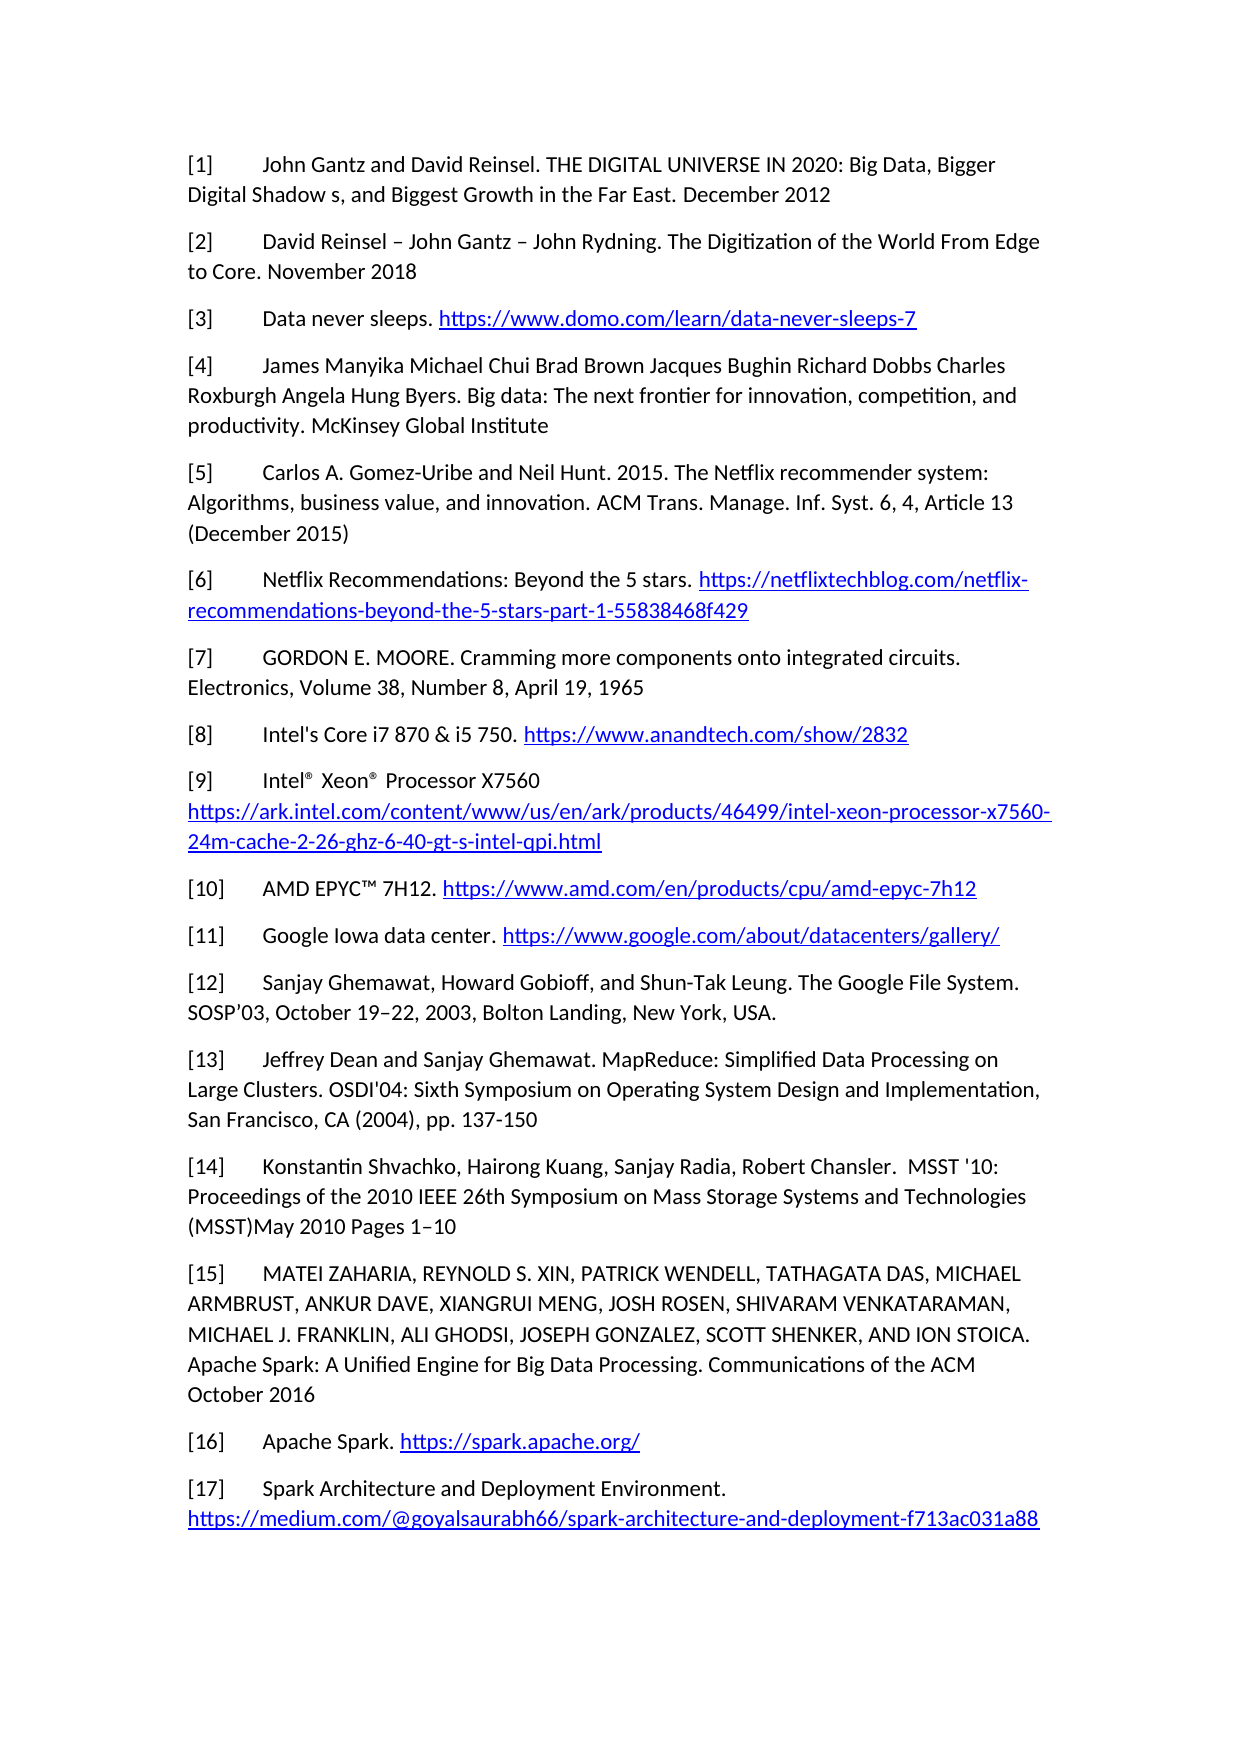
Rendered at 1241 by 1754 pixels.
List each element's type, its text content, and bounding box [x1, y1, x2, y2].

text [14] Konstantin Shvachko, Hairong Kuang, Sanjay Radia, Robert Chansler. MSST '10: Proceedings of the 2010 IEEE 26th Symposium on Mass Storage Systems and Technologies (MSST)May 2010 Pages 1–10 [187, 1152, 1053, 1241]
text [2] David Reinsel – John Gantz – John Rydning. The Digitization of the World From Edge to Core. November 2018 [187, 227, 1053, 285]
text [8] Intel's Core i7 870 & i5 750. https://www.anandtech.com/show/2832 [187, 720, 1053, 748]
text [7] GORDON E. MOORE. Cramming more components onto integrated circuits. Electronics, Volume 38, Number 8, April 19, 1965 [187, 643, 1053, 701]
text [5] Carlos A. Gomez-Uribe and Neil Hunt. 2015. The Netflix recommender system: Algorithms, business value, and innovation. ACM Trans. Manage. Inf. Syst. 6, 4, Article 13 (December 2015) [187, 458, 1053, 547]
text [4] James Manyika Michael Chui Brad Brown Jacques Bughin Richard Dobbs Charles Roxburgh Angela Hung Byers. Big data: The next frontier for innovation, competition, and productivity. McKinsey Global Institute [187, 351, 1053, 439]
text [1] John Gantz and David Reinsel. THE DIGITAL UNIVERSE IN 2020: Big Data, Bigger Digital Shadow s, and Biggest Growth in the Far East. December 2012 [187, 150, 1053, 208]
text [3] Data never sleeps. https://www.domo.com/learn/data-never-sleeps-7 [187, 304, 1053, 332]
text [16] Apache Spark. https://spark.apache.org/ [187, 1427, 1053, 1455]
text [17] Spark Architecture and Deployment Environment. https://medium.com/@goyalsaurabh66/spark-architecture-and-deployment-f713ac031a88 [187, 1474, 1053, 1532]
text [10] AMD EPYC™ 7H12. https://www.amd.com/en/products/cpu/amd-epyc-7h12 [187, 874, 1053, 902]
text [6] Netflix Recommendations: Beyond the 5 stars. https://netflixtechblog.com/netflix-recommendations-beyond-the-5-stars-part-1-55838468f429 [187, 566, 1053, 624]
text [12] Sanjay Ghemawat, Howard Gobioff, and Shun-Tak Leung. The Google File System. SOSP’03, October 19–22, 2003, Bolton Landing, New York, USA. [187, 968, 1053, 1026]
text [15] MATEI ZAHARIA, REYNOLD S. XIN, PATRICK WENDELL, TATHAGATA DAS, MICHAEL ARMBRUST, ANKUR DAVE, XIANGRUI MENG, JOSH ROSEN, SHIVARAM VENKATARAMAN, MICHAEL J. FRANKLIN, ALI GHODSI, JOSEPH GONZALEZ, SCOTT SHENKER, AND ION STOICA. Apache Spark: A Unified Engine for Big Data Processing. Communications of the ACM October 2016 [187, 1259, 1053, 1408]
text [13] Jeffrey Dean and Sanjay Ghemawat. MapReduce: Simplified Data Processing on Large Clusters. OSDI'04: Sixth Symposium on Operating System Design and Implementation, San Francisco, CA (2004), pp. 137-150 [187, 1045, 1053, 1133]
text [11] Google Iowa data center. https://www.google.com/about/datacenters/gallery/ [187, 921, 1053, 949]
text [9] Intel® Xeon® Processor X7560 https://ark.intel.com/content/www/us/en/ark/products/46499/intel-xeon-processor-x7560-24m-cache-2-26-ghz-6-40-gt-s-intel-qpi.html [187, 767, 1053, 855]
